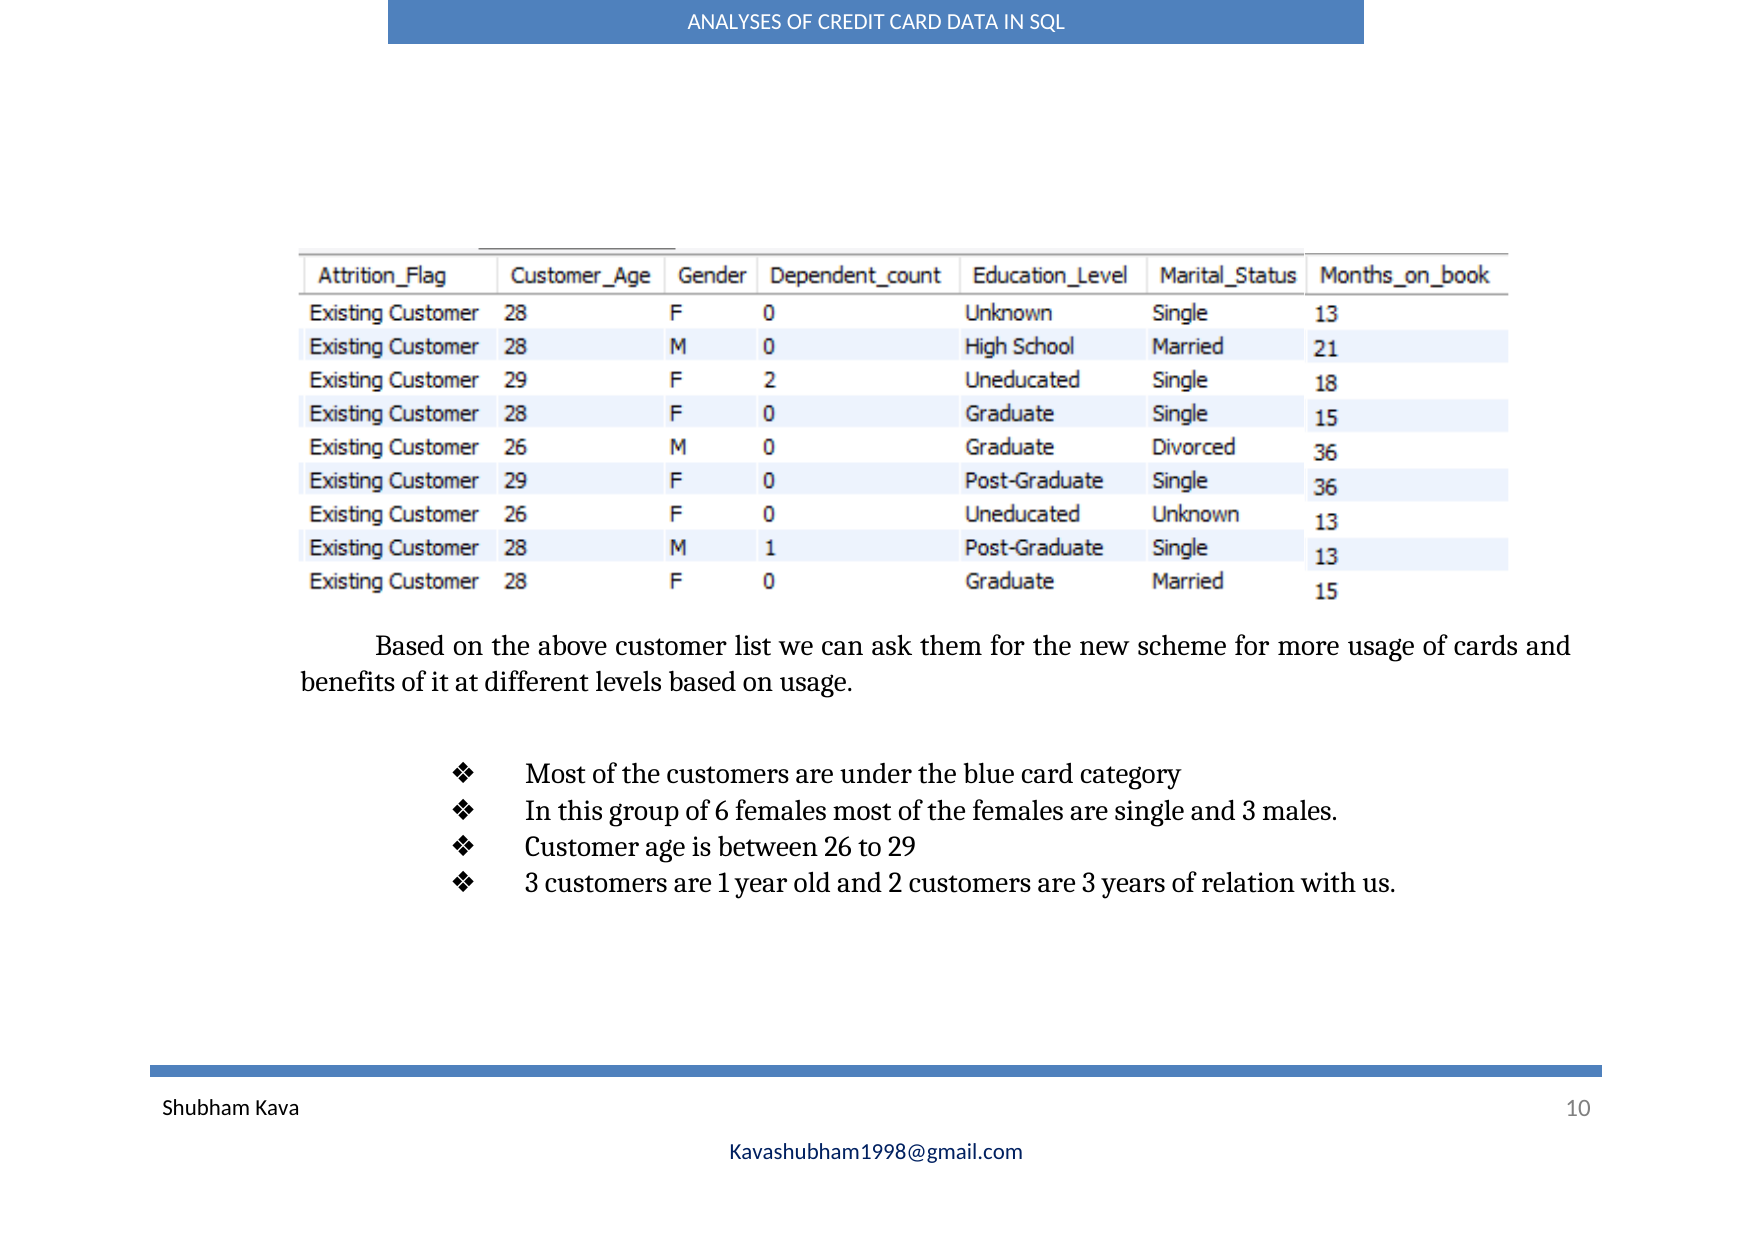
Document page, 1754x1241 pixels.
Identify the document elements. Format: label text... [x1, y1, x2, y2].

list 3 customers are 1 year old and 2 customers are 3 years of relation with us. [300, 866, 1574, 899]
list Most of the customers are under the blue card category [300, 758, 1574, 791]
picture [298, 248, 1509, 616]
list In this group of 6 females most of the females are single and 3 males. [300, 794, 1574, 827]
list Customer age is between 26 to 29 [300, 830, 1574, 863]
text Based on the above customer list we can ask them for the new scheme for more usage of cards and benefits of it at different levels based on usage. [300, 629, 1574, 698]
